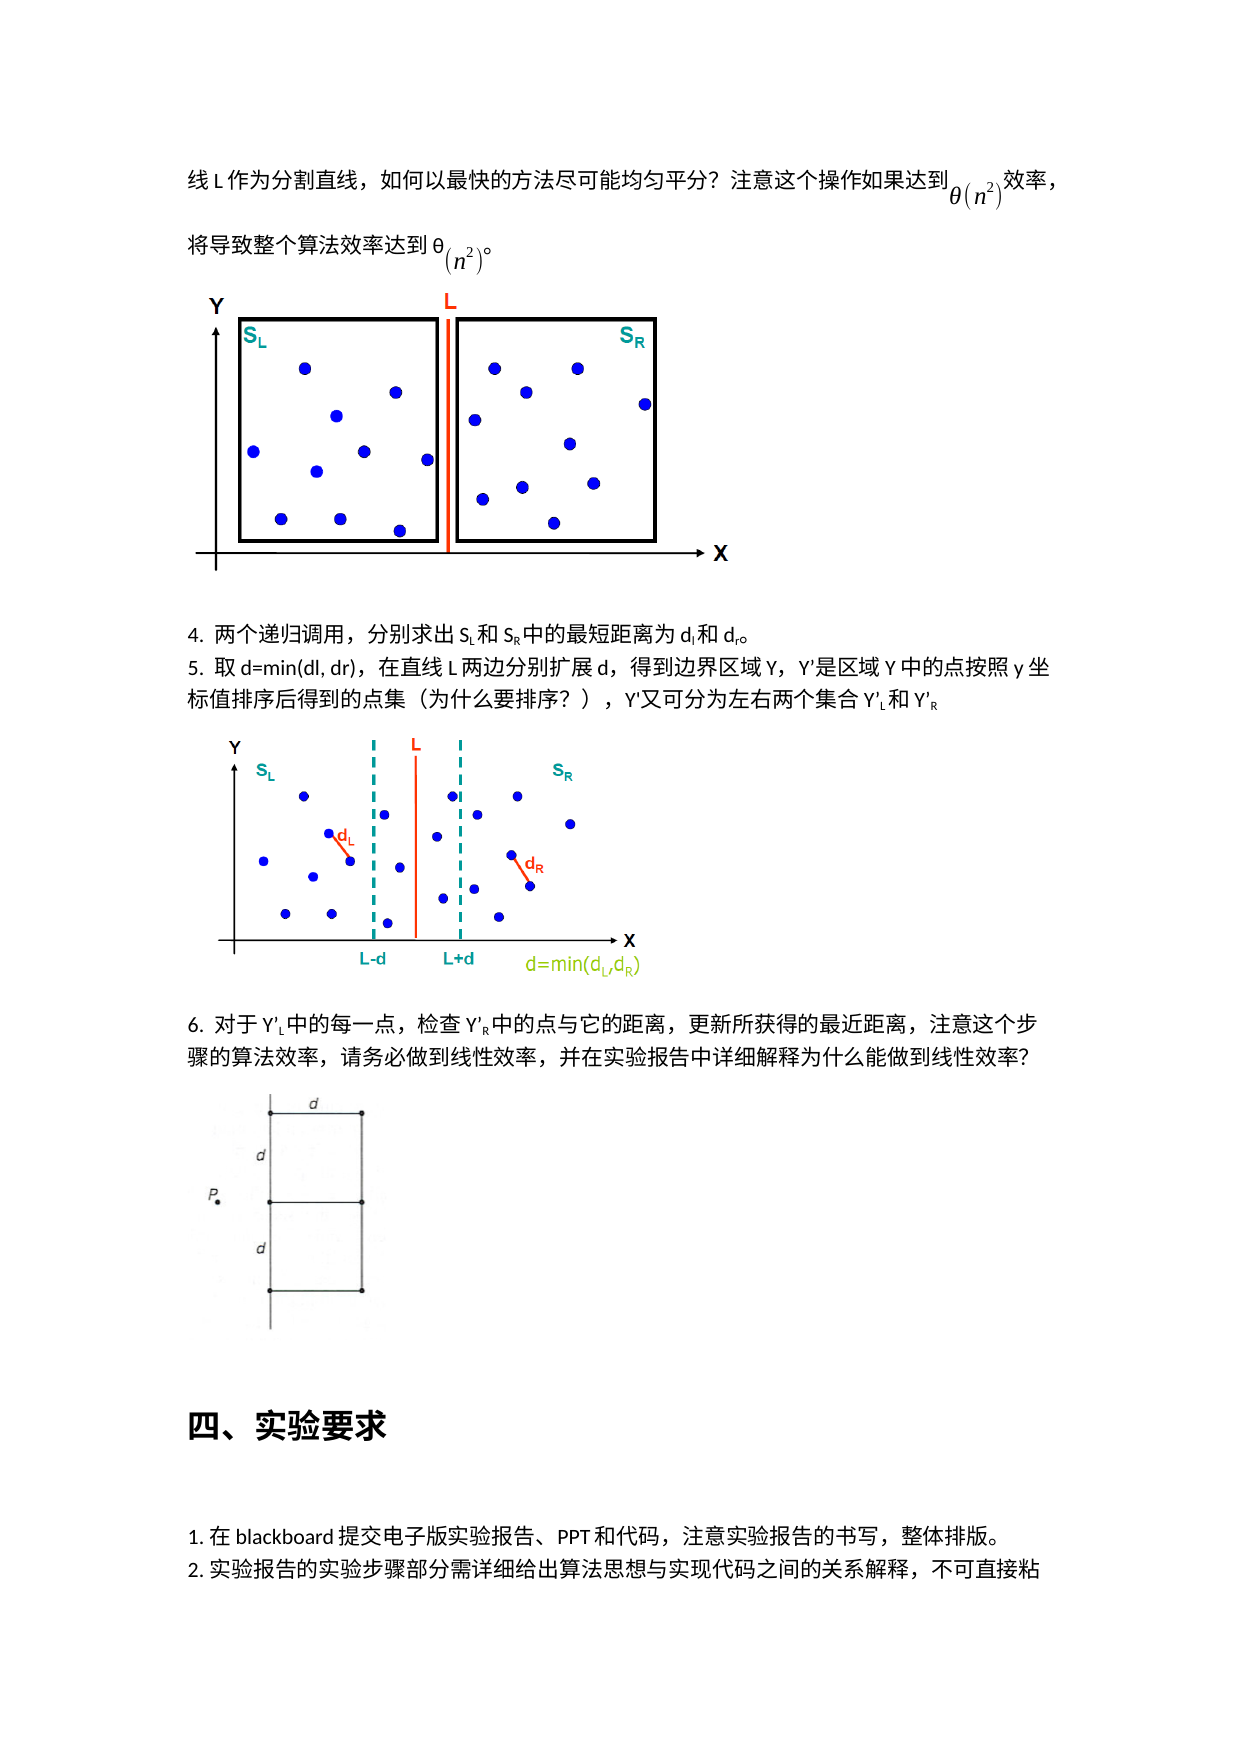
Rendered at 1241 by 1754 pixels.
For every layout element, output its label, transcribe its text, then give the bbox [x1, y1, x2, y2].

text 1. 在blackboard提交电子版实验报告、PPT和代码，注意实验报告的书写，整体排版。 [187, 1519, 1053, 1551]
text 5. 取d=min(dl, dr)，在直线L两边分别扩展d，得到边界区域Y，Y’是区域Y中的点按照y坐标值排序后得到的点集（为什么要排序？），Y'又可分为左右两个集合Y’L和Y’R [187, 649, 1053, 714]
text 6. 对于Y’L中的每一点，检查Y’R中的点与它的距离，更新所获得的最近距离，注意这个步骤的算法效率，请务必做到线性效率，并在实验报告中详细解释为什么能做到线性效率？ [187, 1007, 1053, 1072]
picture [187, 714, 695, 993]
picture [187, 1072, 387, 1343]
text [187, 162, 1053, 292]
text 4. 两个递归调用，分别求出SL和SR中的最短距离为dl和dr。 [187, 617, 1053, 649]
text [187, 1551, 1053, 1584]
subtitle 四、实验要求 [187, 1392, 1053, 1457]
picture [187, 292, 745, 585]
